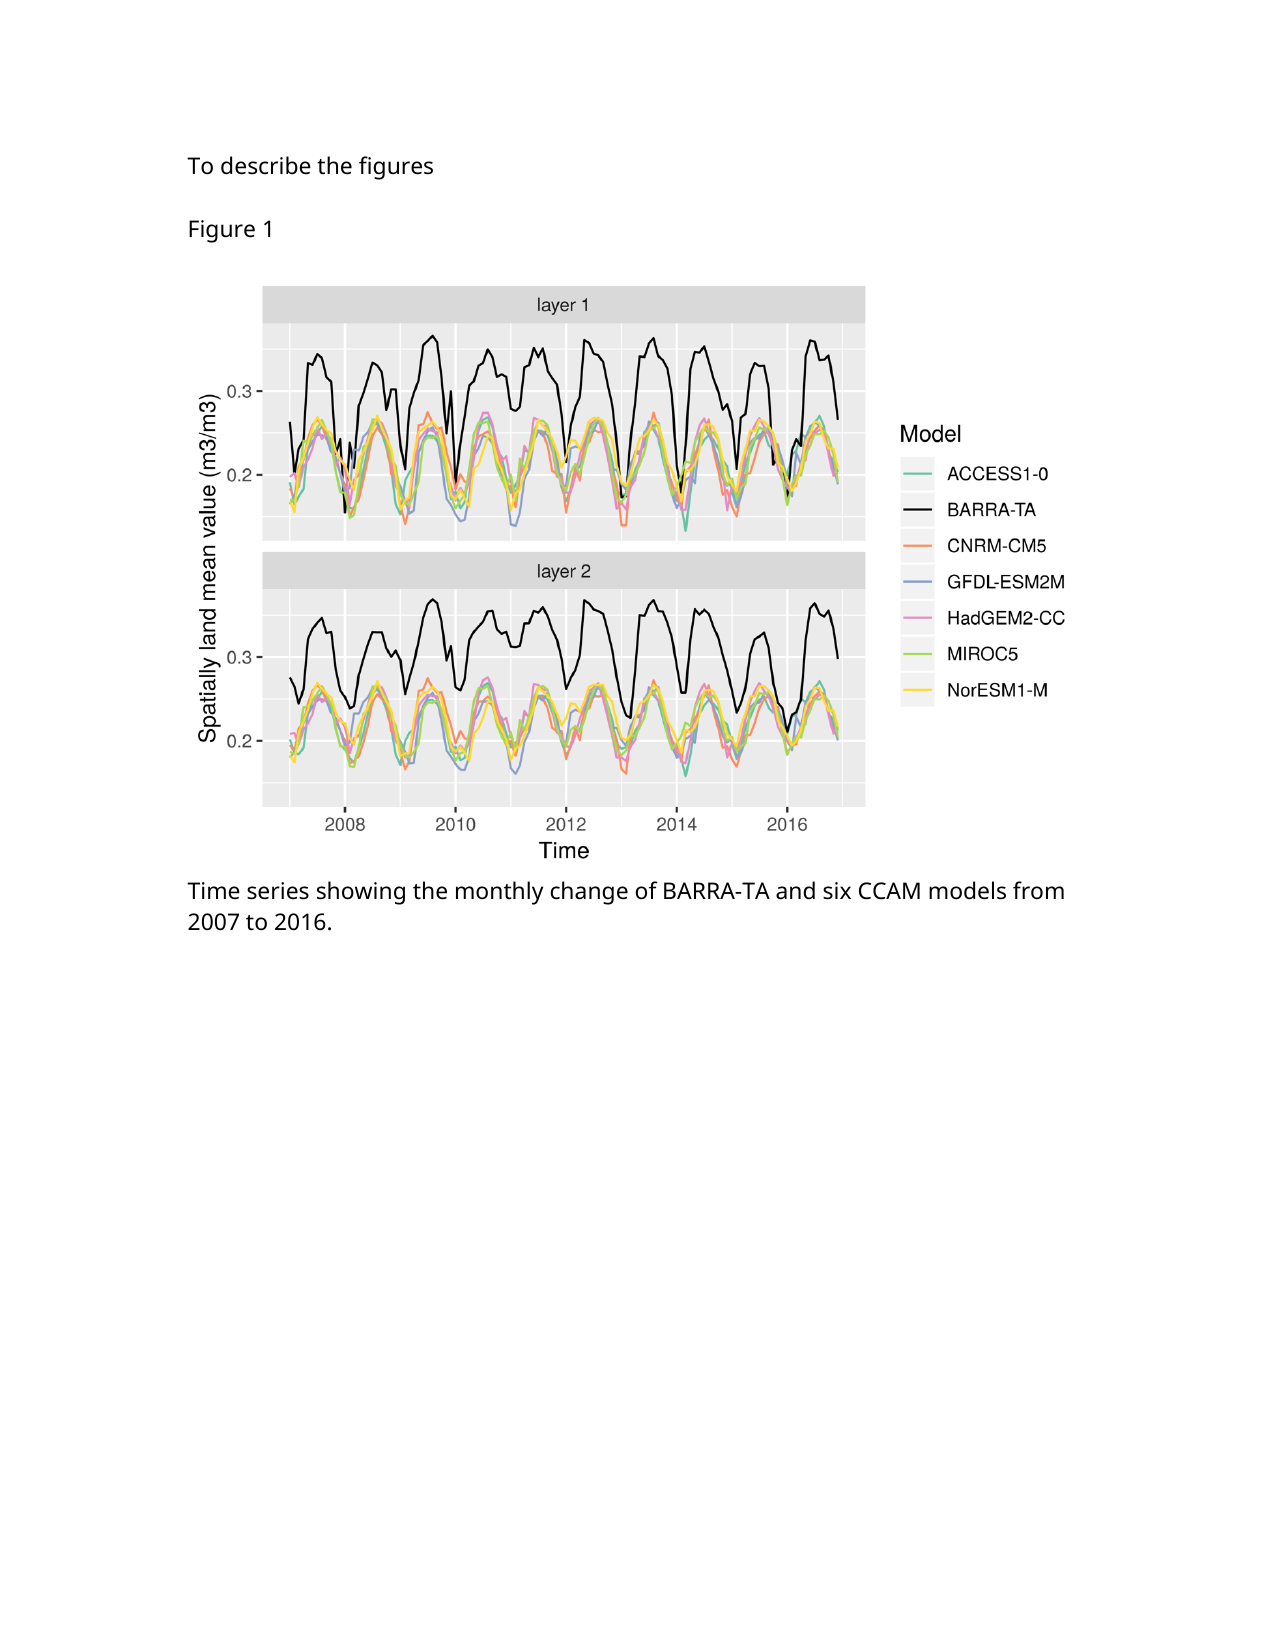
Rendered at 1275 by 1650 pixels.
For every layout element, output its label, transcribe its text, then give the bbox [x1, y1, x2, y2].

text Figure 1 [187, 212, 1087, 244]
picture [187, 275, 1088, 875]
text Time series showing the monthly change of BARRA-TA and six CCAM models from 2007 to 2016. [187, 875, 1087, 937]
text To describe the figures [187, 150, 1087, 181]
